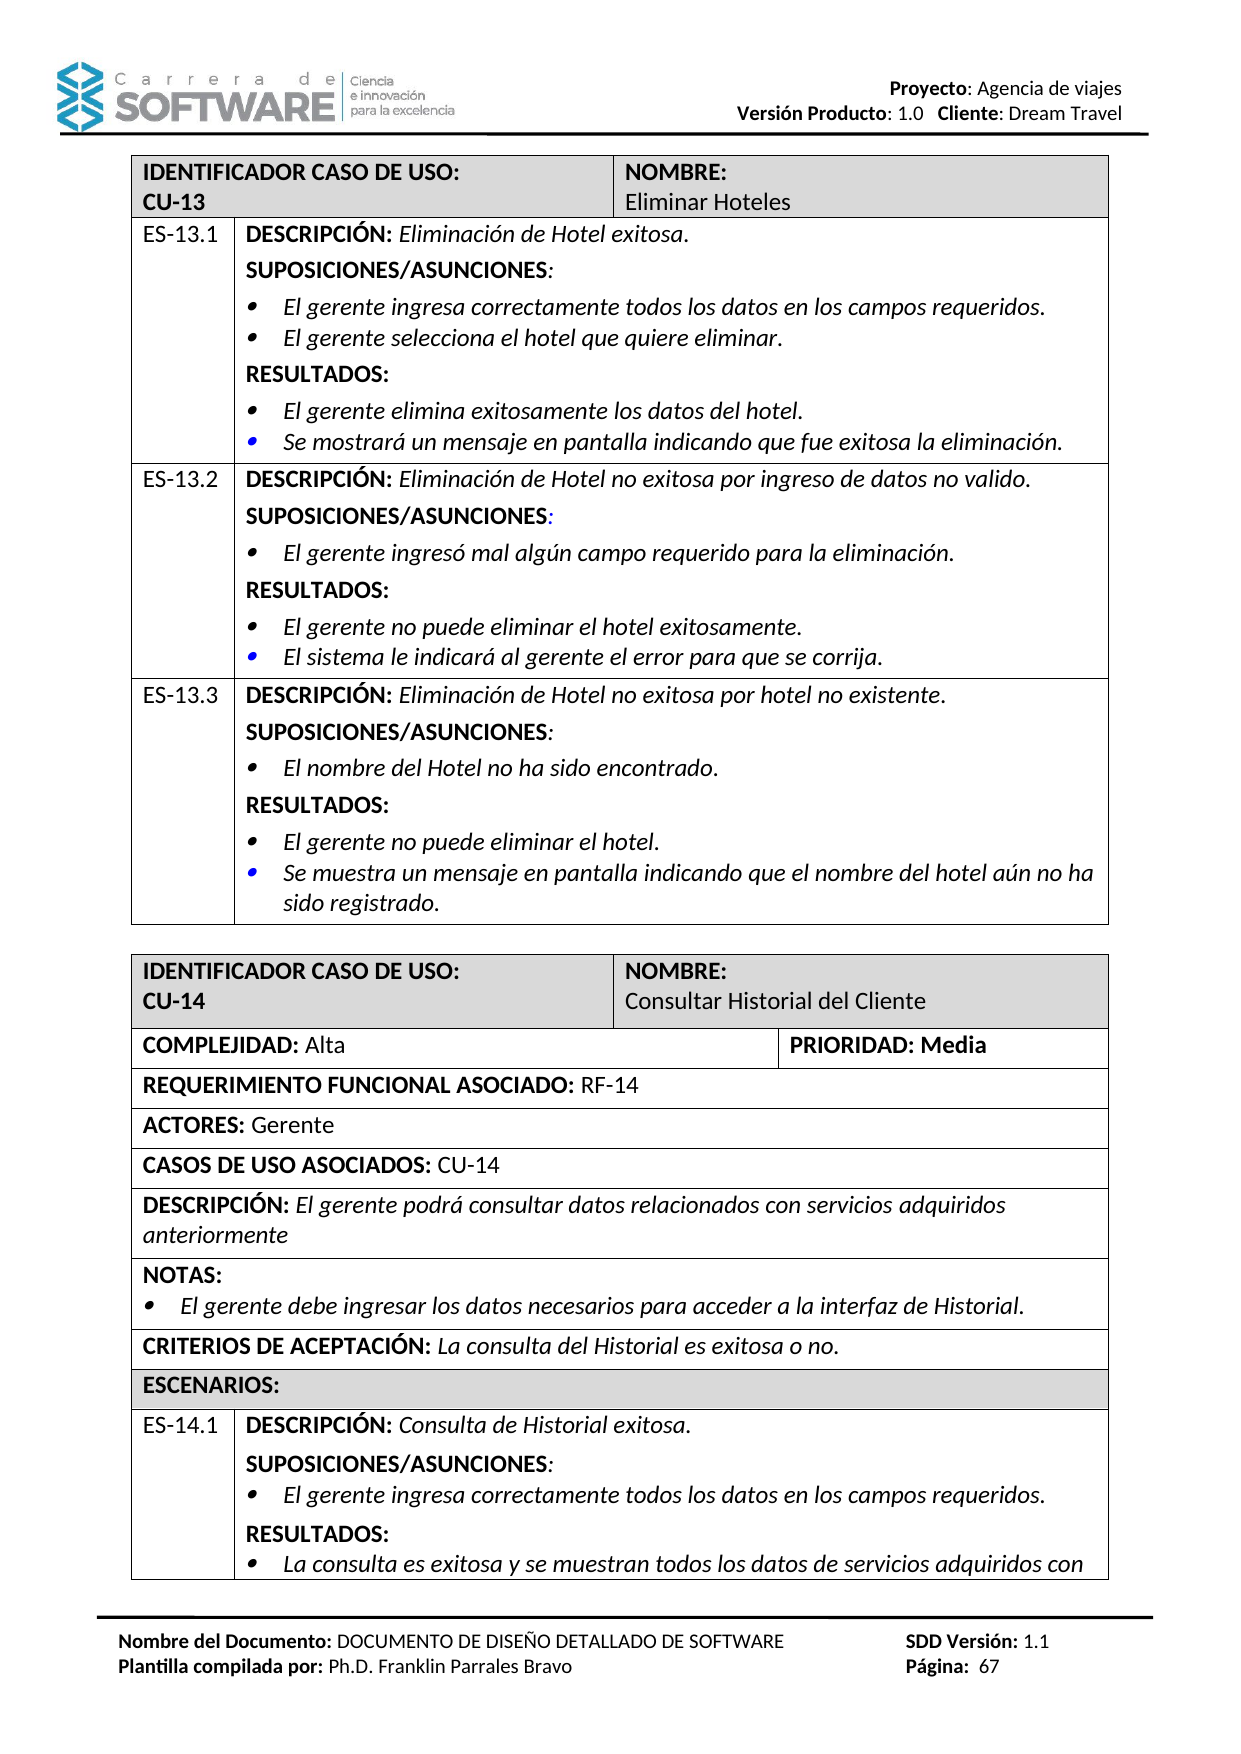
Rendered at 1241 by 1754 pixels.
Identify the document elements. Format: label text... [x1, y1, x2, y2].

table_cell PRIORIDAD: Media [779, 1029, 1108, 1068]
picture [46, 46, 461, 154]
table_cell DESCRIPCIÓN: Eliminación de Hotel no exitosa por ingreso de datos no valido. SUPOSICIONES/ASUNCIONES: El gerente ingresó mal algún campo requerido para la eliminación. RESULTADOS: El gerente no puede eliminar el hotel exitosamente. El sistema le indicará al gerente el error para que se corrija. [235, 464, 1108, 678]
table_cell ACTORES: Gerente [132, 1109, 1108, 1148]
table_cell NOTAS: El gerente debe ingresar los datos necesarios para acceder a la interfaz de Historial. [132, 1259, 1108, 1329]
table_header IDENTIFICADOR CASO DE USO: CU-14 [132, 955, 613, 1028]
table_cell CRITERIOS DE ACEPTACIÓN: La consulta del Historial es exitosa o no. [132, 1330, 1108, 1369]
table_cell DESCRIPCIÓN: Eliminación de Hotel no exitosa por hotel no existente. SUPOSICIONES/ASUNCIONES: El nombre del Hotel no ha sido encontrado. RESULTADOS: El gerente no puede eliminar el hotel. Se muestra un mensaje en pantalla indicando que el nombre del hotel aún no ha sido registrado. [235, 679, 1108, 924]
table_cell ES-13.3 [132, 679, 234, 924]
table_cell ES-13.1 [132, 218, 234, 463]
table_cell DESCRIPCIÓN: El gerente podrá consultar datos relacionados con servicios adquiridos anteriormente [132, 1189, 1108, 1258]
table_cell DESCRIPCIÓN: Eliminación de Hotel exitosa. SUPOSICIONES/ASUNCIONES: El gerente ingresa correctamente todos los datos en los campos requeridos. El gerente selecciona el hotel que quiere eliminar. RESULTADOS: El gerente elimina exitosamente los datos del hotel. Se mostrará un mensaje en pantalla indicando que fue exitosa la eliminación. [235, 218, 1108, 463]
table_cell ES-13.2 [132, 464, 234, 678]
table_header NOMBRE: Consultar Historial del Cliente [614, 955, 1108, 1028]
table_cell REQUERIMIENTO FUNCIONAL ASOCIADO: RF-14 [132, 1069, 1108, 1108]
table_cell COMPLEJIDAD: Alta [132, 1029, 778, 1068]
table_cell ESCENARIOS: [132, 1370, 1108, 1408]
table_header NOMBRE: Eliminar Hoteles [614, 156, 1108, 217]
table_header IDENTIFICADOR CASO DE USO: CU-13 [132, 156, 613, 217]
table_cell ES-14.1 [132, 1410, 234, 1579]
table_cell CASOS DE USO ASOCIADOS: CU-14 [132, 1149, 1108, 1188]
